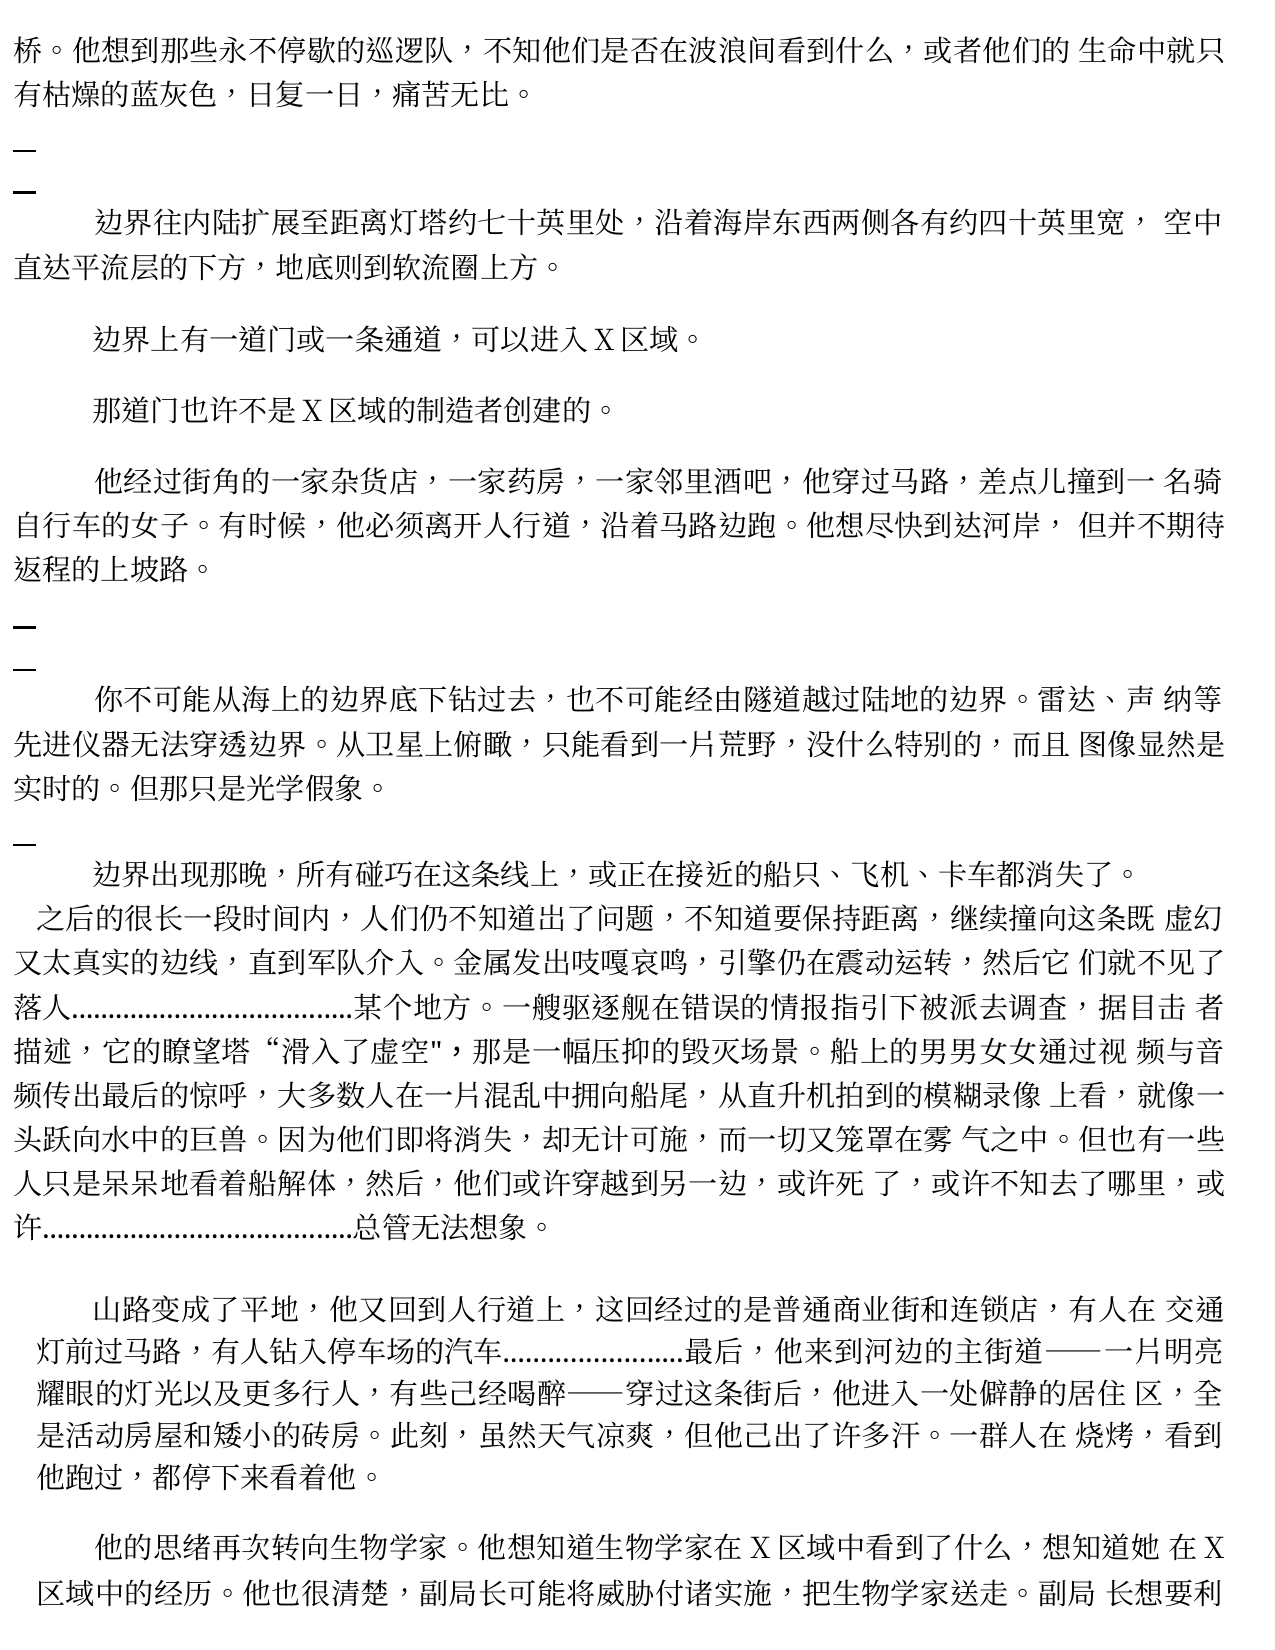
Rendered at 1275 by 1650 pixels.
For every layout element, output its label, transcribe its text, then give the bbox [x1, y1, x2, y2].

text 你不可能从海上的边界底下钻过去，也不可能经由隧道越过陆地的边界。雷达、声 纳等先进仪器无法穿透边界。从卫星上俯瞰，只能看到一片荒野，没什么特别的，而且 图像显然是实时的。但那只是光学假象。 [13, 675, 1225, 808]
text 边界往内陆扩展至距离灯塔约七十英里处，沿着海岸东西两侧各有约四十英里宽， 空中直达平流层的下方，地底则到软流圈上方。 [13, 197, 1225, 288]
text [36, 1522, 1225, 1614]
text 那道门也许不是X区域的制造者创建的。 [36, 386, 1225, 431]
text 之后的很长一段时间内，人们仍不知道岀了问题，不知道要保持距离，继续撞向这条既 虚幻又太真实的边线，直到军队介入。金属发出吱嘎哀鸣，引擎仍在震动运转，然后它 们就不见了，落人 .....某个地方。一艘驱逐舰在错误的情报指引下被派去调査，据目击 者描述，它的瞭望塔“滑入了虚空"，那是一幅压抑的毁灭场景。船上的男男女女通过视 频与音频传出最后的惊呼，大多数人在一片混乱中拥向船尾，从直升机拍到的模糊录像 上看，就像一头跃向水中的巨兽。因为他们即将消失，却无计可施，而一切又笼罩在雾 气之中。但也有一些人只是呆呆地看着船解体，然后，他们或许穿越到另一边，或许死 了，或许不知去了哪里，或许 .....总管无法想象。 [13, 894, 1225, 1248]
text 他经过街角的一家杂货店，一家药房，一家邻里酒吧，他穿过马路，差点儿撞到一 名骑自行车的女子。有时候，他必须离开人行道，沿着马路边跑。他想尽快到达河岸， 但并不期待返程的上坡路。 [13, 458, 1225, 589]
text 边界上有一道门或一条通道，可以进入X区域。 [36, 315, 1225, 359]
text 边界出现那晚，所有碰巧在这条线上，或正在接近的船只、飞机、卡车都消失了。 [36, 850, 1225, 894]
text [13, 26, 1225, 114]
text 山路变成了平地，他又回到人行道上，这回经过的是普通商业街和连锁店，有人在 交通灯前过马路，有人钻入停车场的汽车 .....最后，他来到河边的主街道——一片明亮 耀眼的灯光以及更多行人，有些己经喝醉——穿过这条街后，他进入一处僻静的居住 区，全是活动房屋和矮小的砖房。此刻，虽然天气凉爽，但他己出了许多汗。一群人在 烧烤，看到他跑过，都停下来看着他。 [36, 1287, 1225, 1497]
